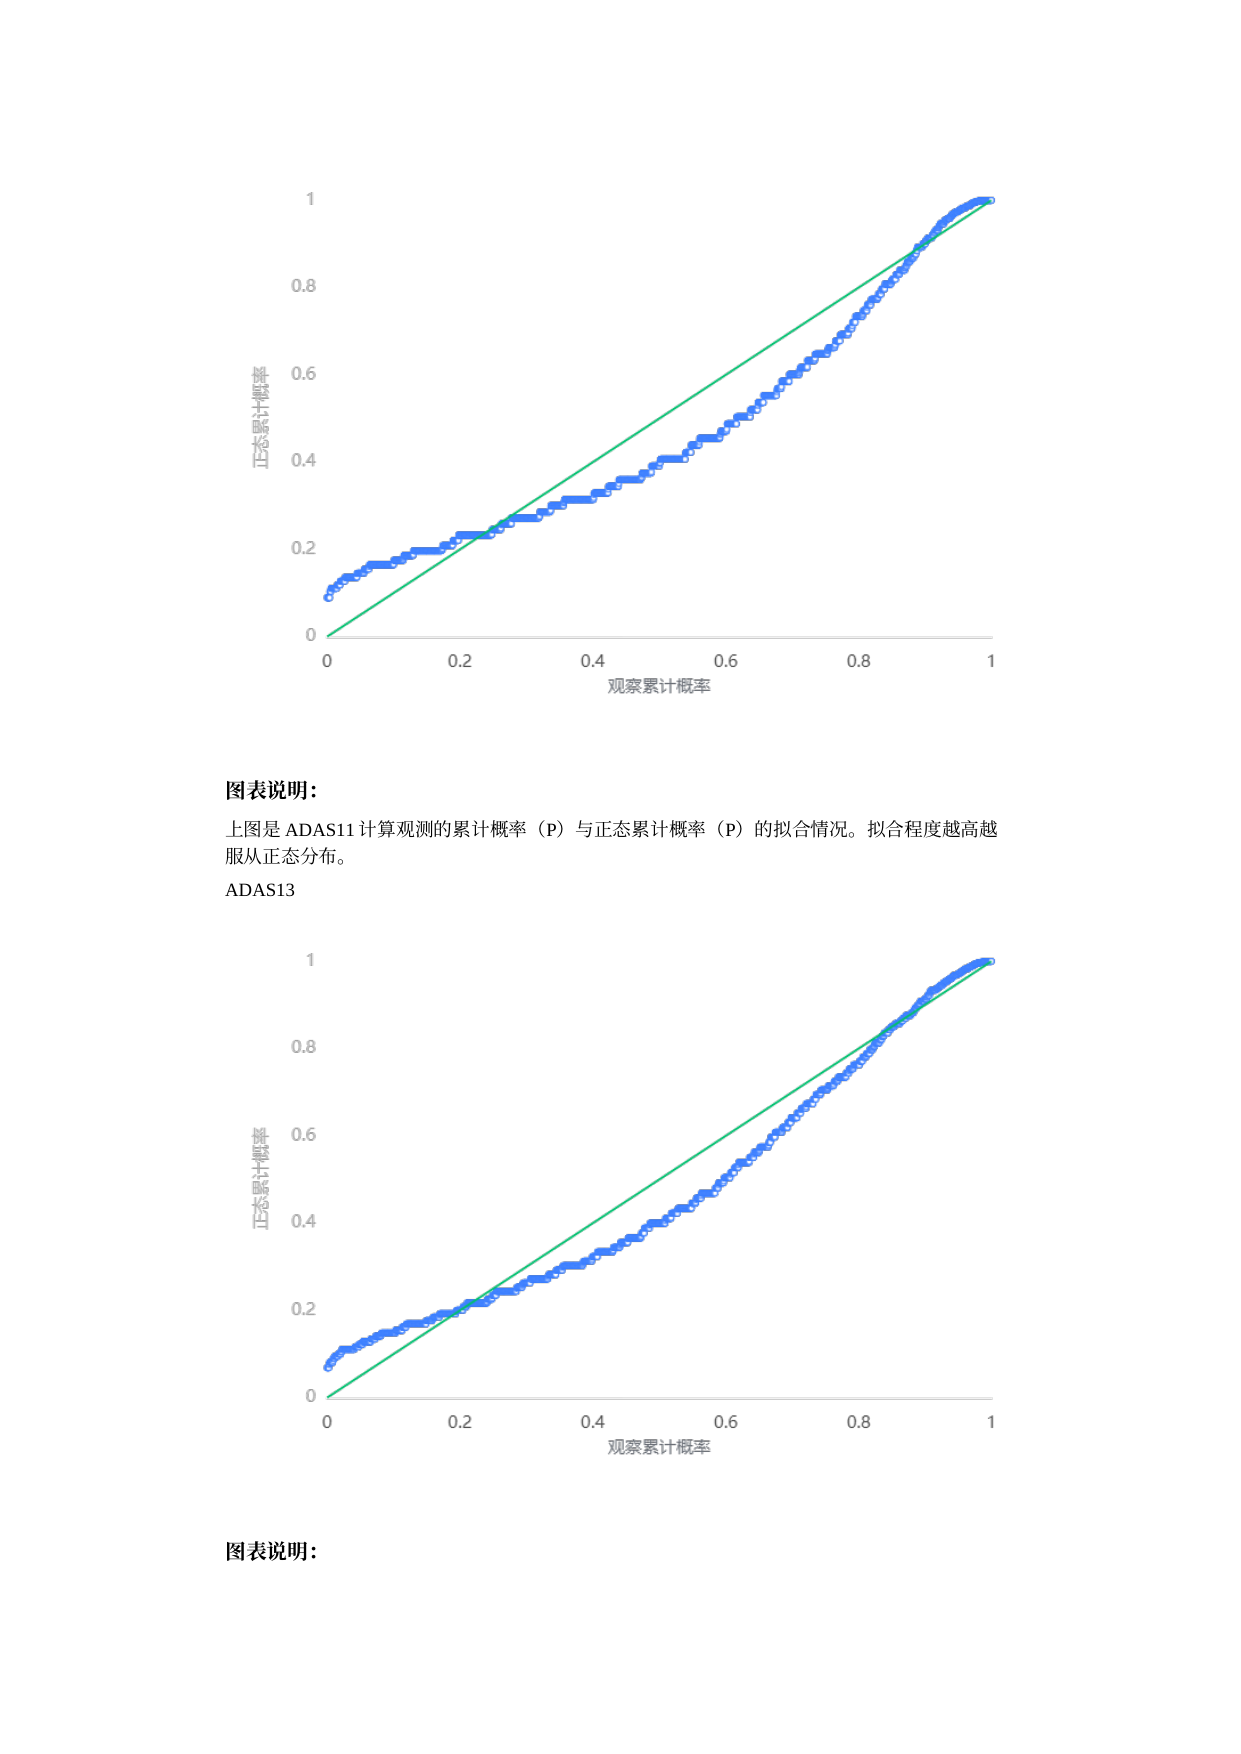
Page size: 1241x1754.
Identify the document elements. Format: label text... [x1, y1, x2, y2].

picture [229, 150, 1011, 699]
text 图表说明： [225, 750, 1015, 804]
picture [229, 911, 1011, 1460]
text ADAS13 [225, 879, 1015, 901]
text 上图是ADAS11计算观测的累计概率（P）与正态累计概率（P）的拟合情况。拟合程度越高越服从正态分布。 [225, 815, 1015, 869]
text 图表说明： [225, 1511, 1015, 1565]
